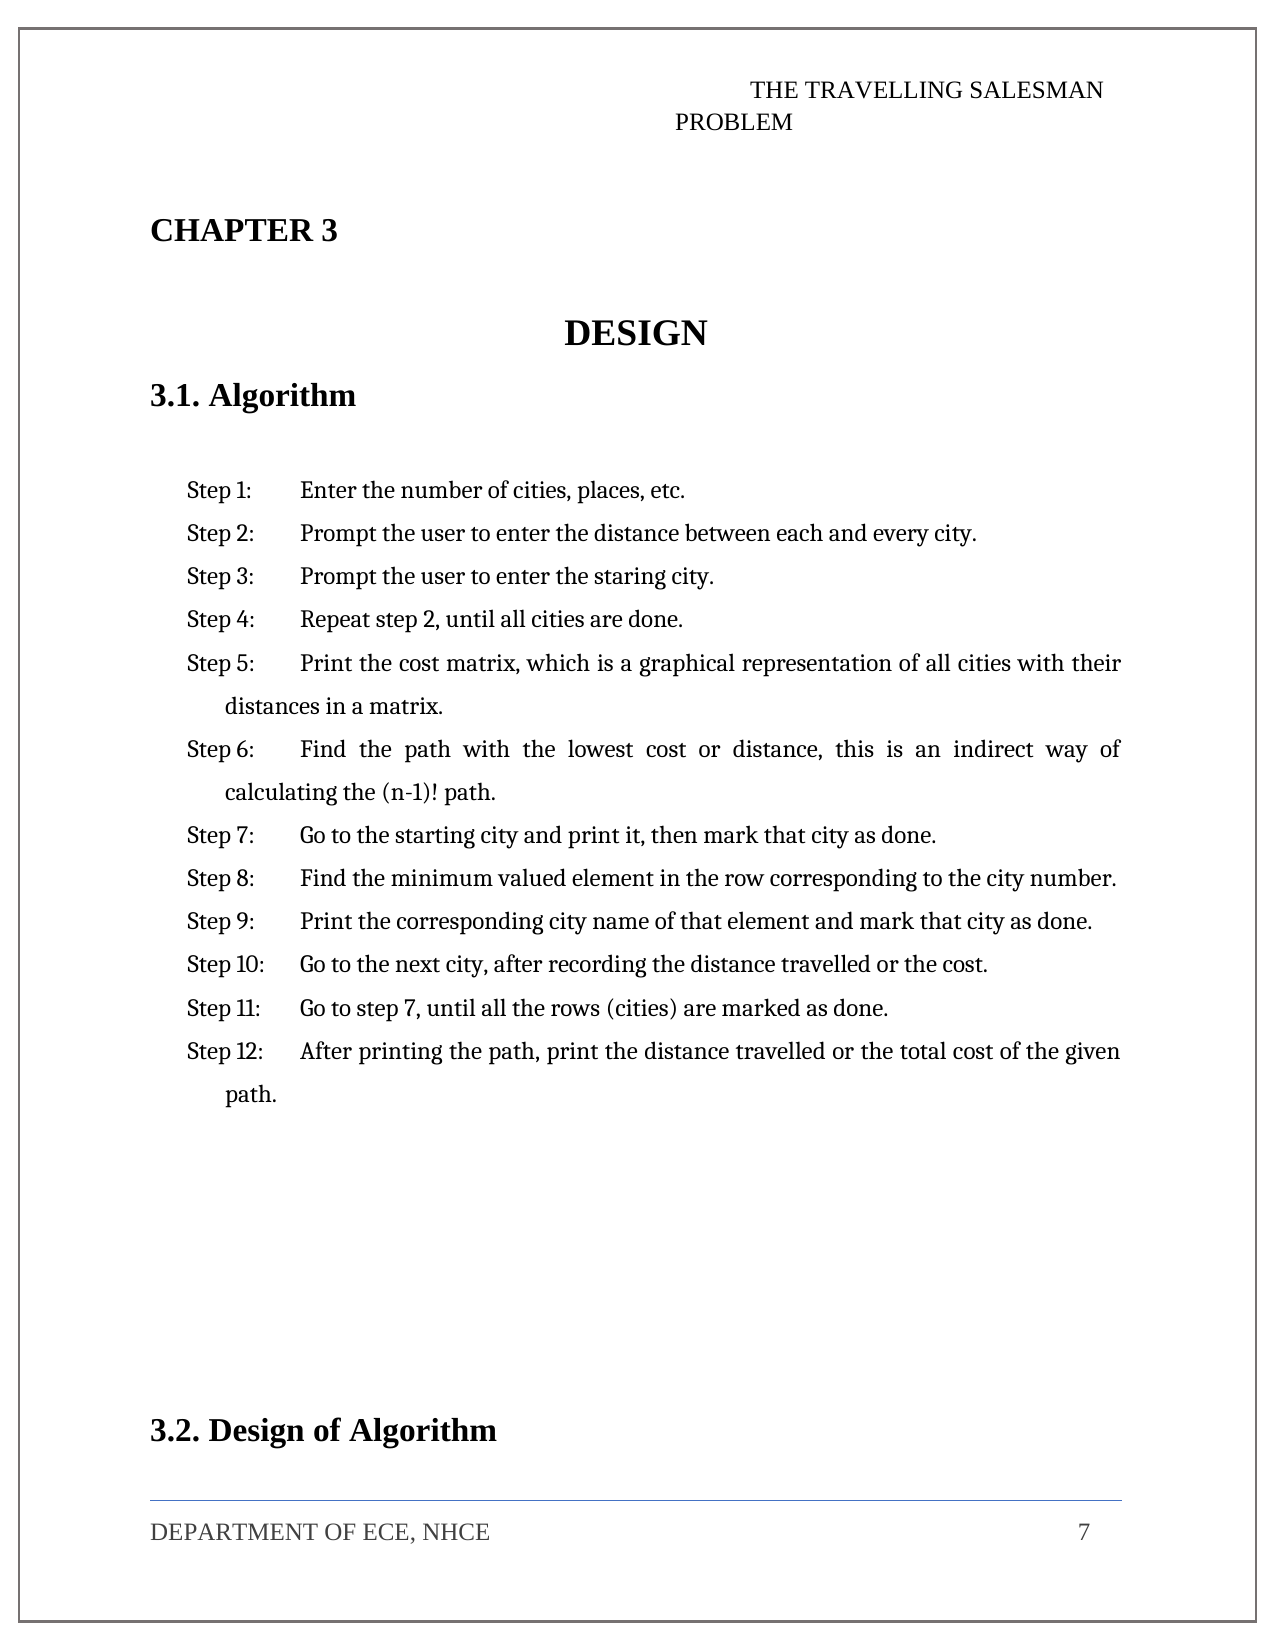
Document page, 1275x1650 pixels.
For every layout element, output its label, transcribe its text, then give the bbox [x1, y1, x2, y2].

list Go to the starting city and print it, then mark that city as done. [187, 821, 1122, 850]
text 3.2. Design of Algorithm [150, 1410, 1122, 1449]
list Prompt the user to enter the distance between each and every city. [187, 519, 1122, 548]
list Repeat step 2, until all cities are done. [187, 605, 1122, 634]
list Enter the number of cities, places, etc. [187, 476, 1122, 505]
list Find the path with the lowest cost or distance, this is an indirect way of calculating the (n-1)! path. [187, 735, 1122, 807]
list Print the cost matrix, which is a graphical representation of all cities with their distances in a matrix. [187, 648, 1122, 720]
text CHAPTER 3 [150, 210, 1122, 248]
text 3.1. Algorithm [150, 375, 1122, 414]
list After printing the path, print the distance travelled or the total cost of the given path. [187, 1037, 1122, 1108]
list Go to the next city, after recording the distance travelled or the cost. [187, 950, 1122, 979]
list Find the minimum valued element in the row corresponding to the city number. [187, 864, 1122, 893]
text DESIGN [150, 311, 1122, 354]
list Prompt the user to enter the staring city. [187, 562, 1122, 591]
list Print the corresponding city name of that element and mark that city as done. [187, 907, 1122, 936]
list Go to step 7, until all the rows (cities) are marked as done. [187, 993, 1122, 1022]
